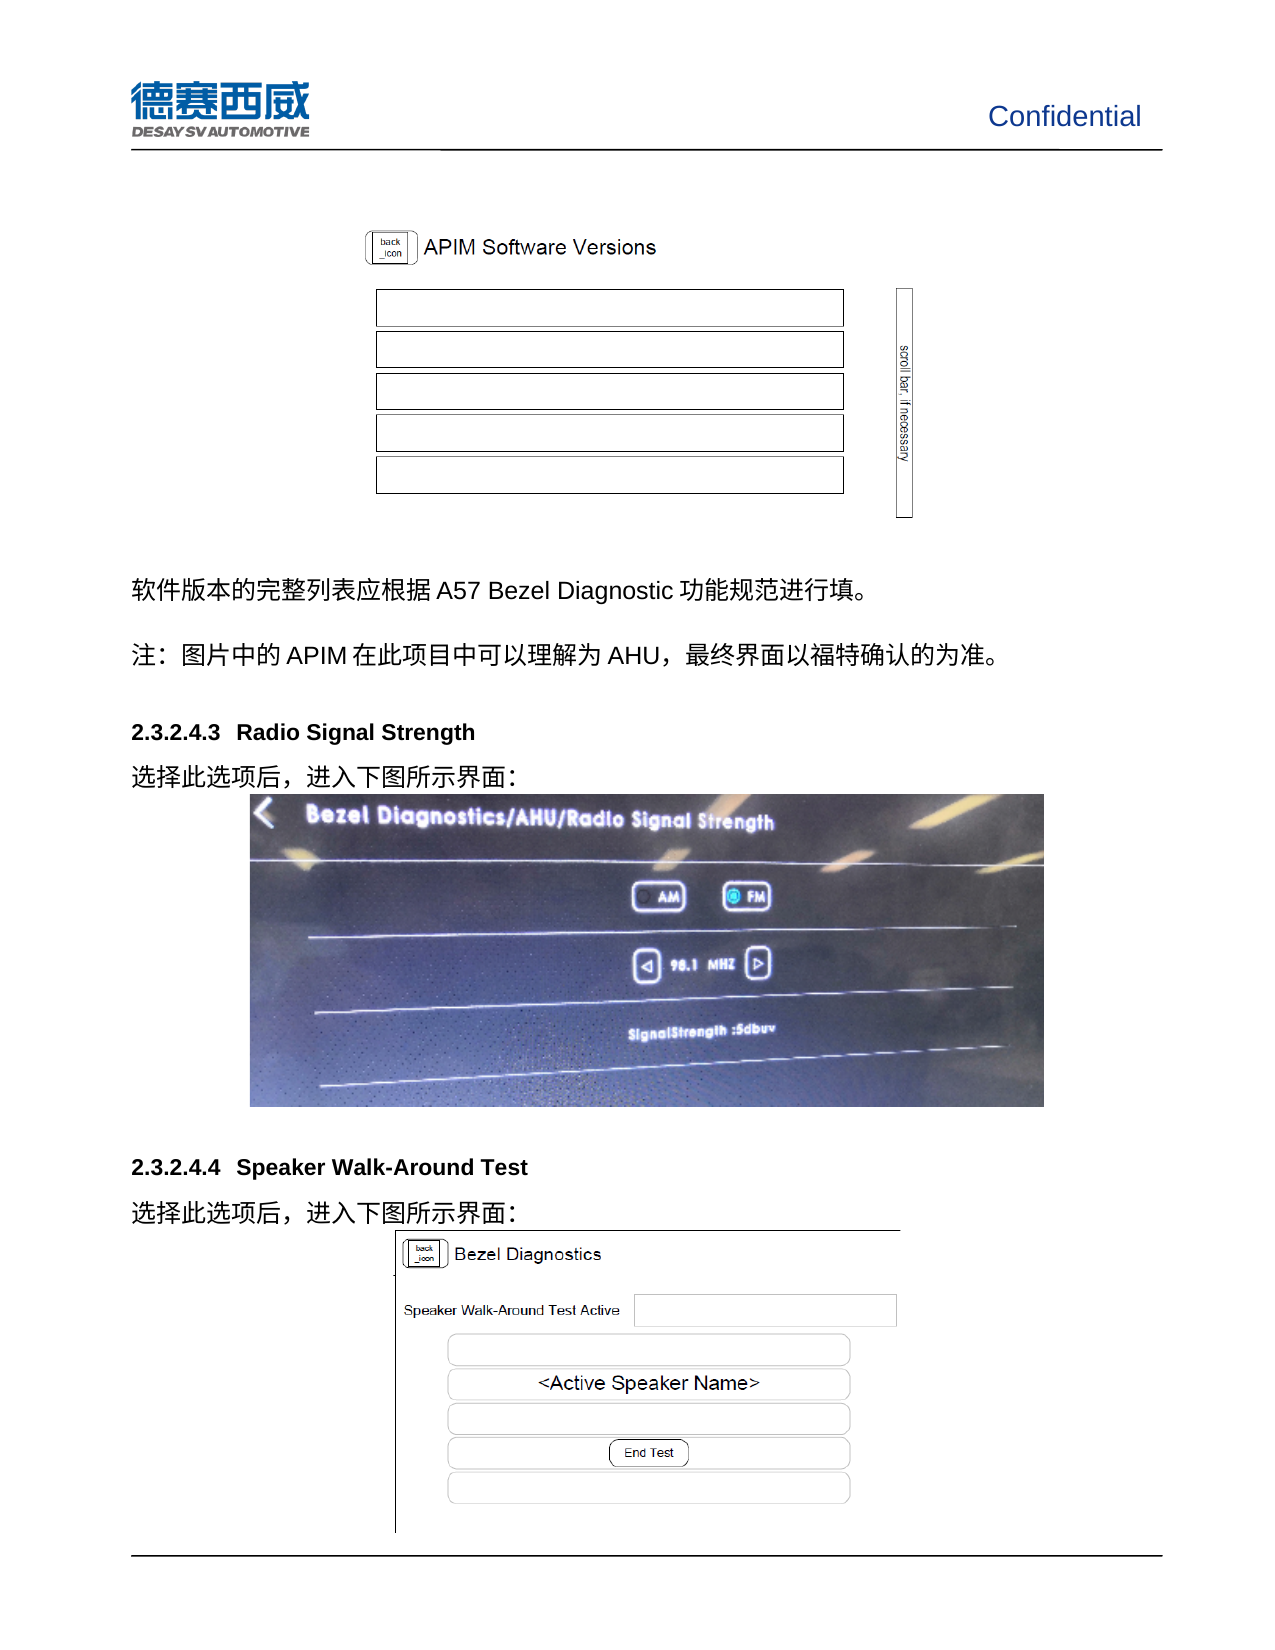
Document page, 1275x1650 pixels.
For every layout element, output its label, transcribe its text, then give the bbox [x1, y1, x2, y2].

text 选择此选项后，进入下图所示界面： [131, 758, 1162, 794]
picture [249, 794, 1044, 1107]
text 软件版本的完整列表应根据A57 Bezel Diagnostic功能规范进行填。 [131, 570, 1162, 606]
subtitle Radio Signal Strength [131, 719, 1162, 745]
subtitle Speaker Walk-Around Test [131, 1154, 1162, 1181]
text 选择此选项后，进入下图所示界面： [131, 1193, 1162, 1229]
text 注：图片中的APIM在此项目中可以理解为AHU，最终界面以福特确认的为准。 [131, 635, 1162, 671]
picture [131, 81, 310, 137]
